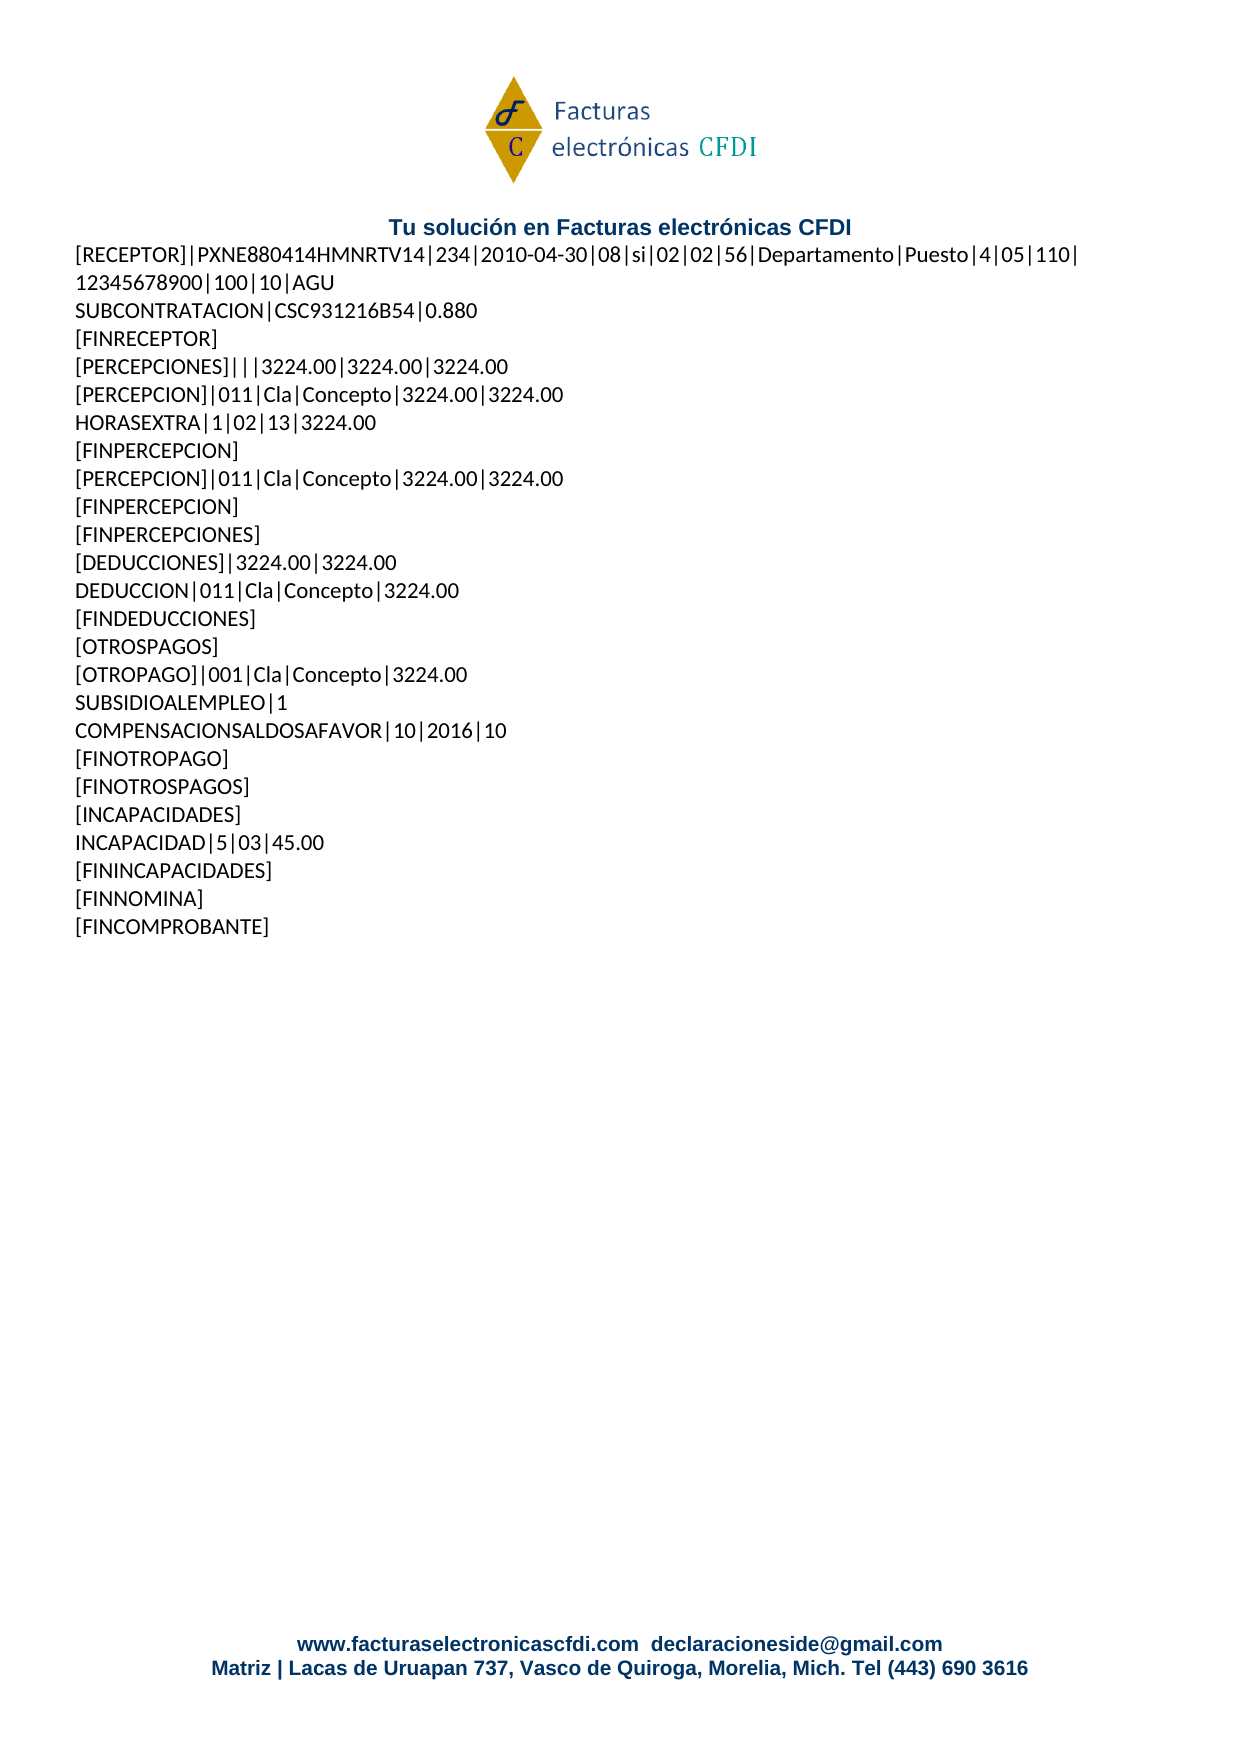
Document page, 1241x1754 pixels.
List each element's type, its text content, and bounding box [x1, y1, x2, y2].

text [FINCOMPROBANTE] [75, 912, 1165, 940]
text [FINOTROPAGO] [75, 744, 1165, 772]
text [FINDEDUCCIONES] [75, 604, 1165, 632]
text HORASEXTRA|1|02|13|3224.00 [75, 408, 1165, 436]
text [FINNOMINA] [75, 884, 1165, 912]
text [FINPERCEPCIONES] [75, 520, 1165, 548]
text [FINPERCEPCION] [75, 436, 1165, 464]
text [FINRECEPTOR] [75, 324, 1165, 352]
text [PERCEPCION]|011|Cla|Concepto|3224.00|3224.00 [75, 380, 1165, 408]
text [FININCAPACIDADES] [75, 856, 1165, 884]
text [FINPERCEPCION] [75, 492, 1165, 520]
text [FINOTROSPAGOS] [75, 772, 1165, 800]
text [PERCEPCIONES]|||3224.00|3224.00|3224.00 [75, 352, 1165, 380]
text [PERCEPCION]|011|Cla|Concepto|3224.00|3224.00 [75, 464, 1165, 492]
text INCAPACIDAD|5|03|45.00 [75, 828, 1165, 856]
text SUBSIDIOALEMPLEO|1 [75, 688, 1165, 716]
text DEDUCCION|011|Cla|Concepto|3224.00 [75, 576, 1165, 604]
text SUBCONTRATACION|CSC931216B54|0.880 [75, 296, 1165, 324]
picture [481, 73, 759, 186]
text COMPENSACIONSALDOSAFAVOR|10|2016|10 [75, 716, 1165, 744]
text [RECEPTOR]|PXNE880414HMNRTV14|234|2010-04-30|08|si|02|02|56|Departamento|Puesto|4|05|110|12345678900|100|10|AGU [75, 240, 1165, 296]
text [OTROSPAGOS] [75, 632, 1165, 660]
text [DEDUCCIONES]|3224.00|3224.00 [75, 548, 1165, 576]
text [INCAPACIDADES] [75, 800, 1165, 828]
text [OTROPAGO]|001|Cla|Concepto|3224.00 [75, 660, 1165, 688]
